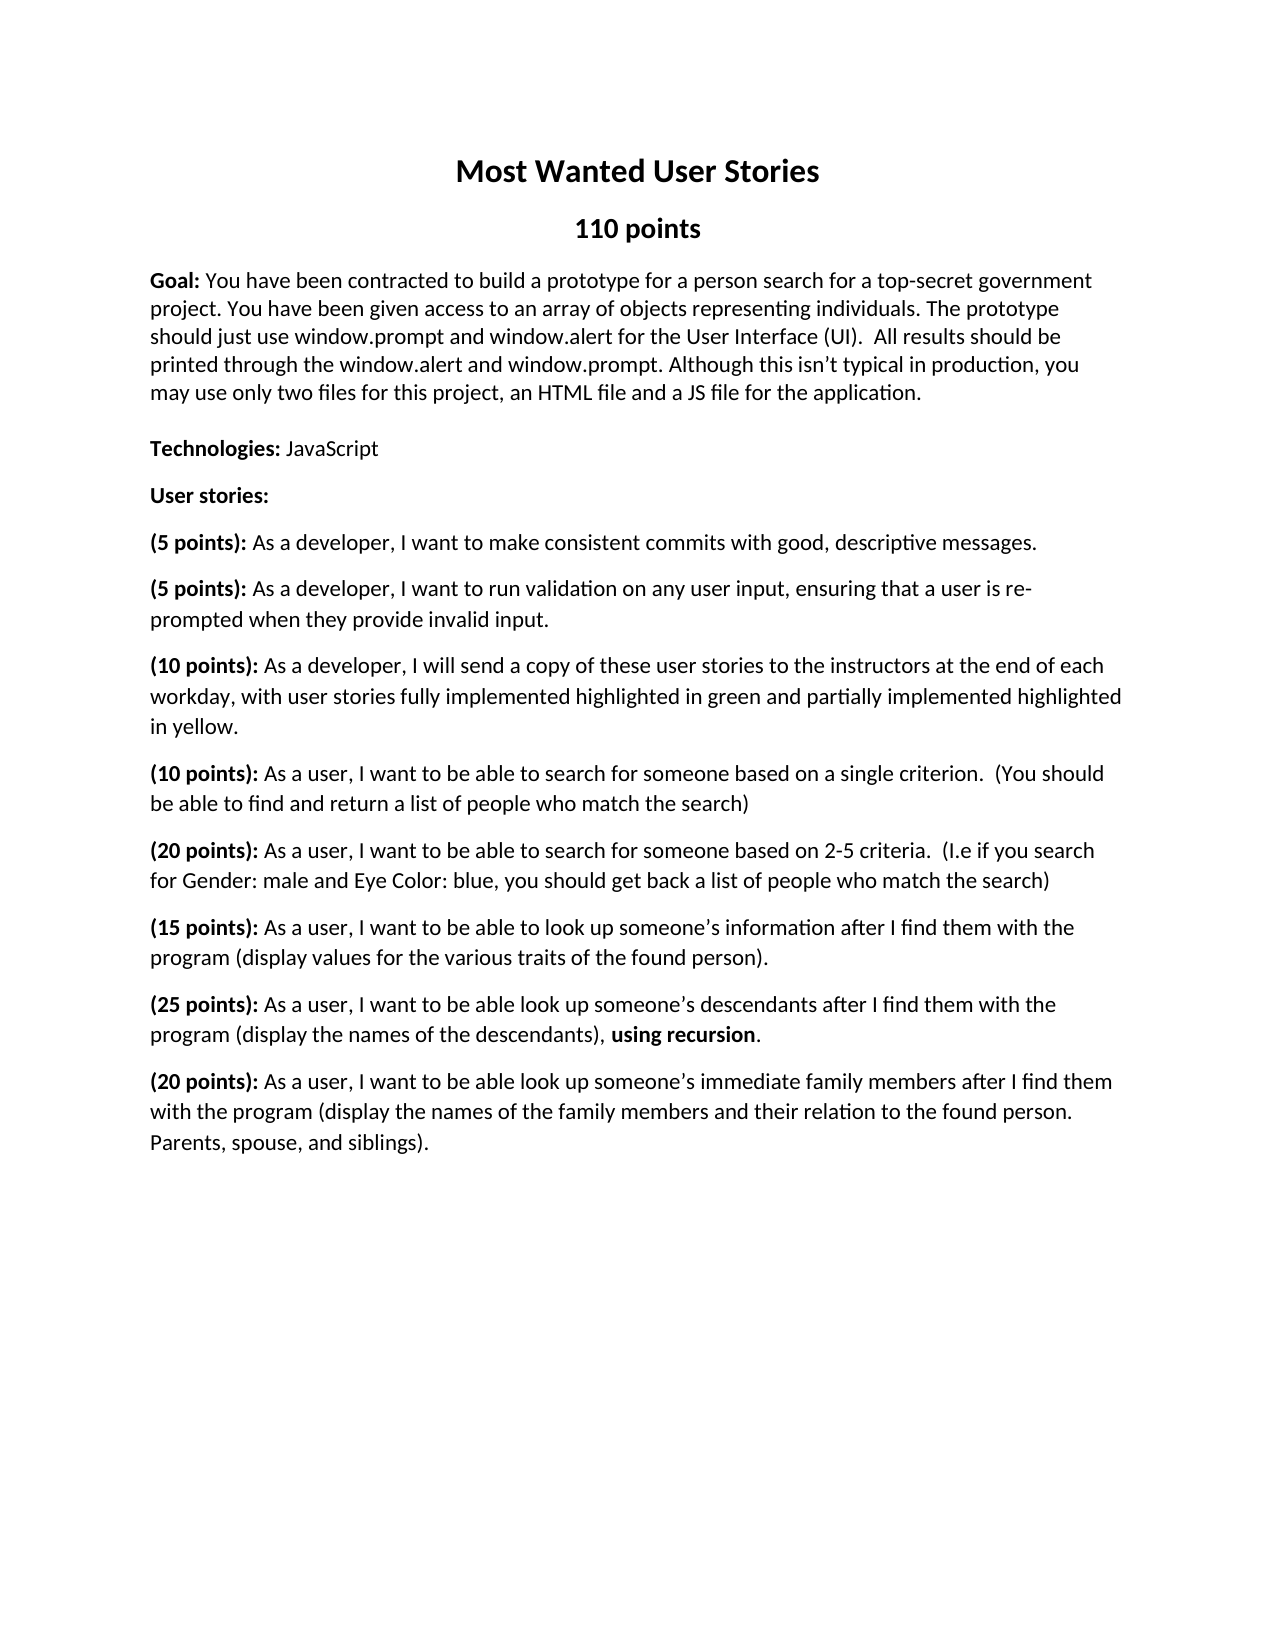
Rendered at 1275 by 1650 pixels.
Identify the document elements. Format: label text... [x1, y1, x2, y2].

text Goal: You have been contracted to build a prototype for a person search for a top-secret government project. You have been given access to an array of objects representing individuals. The prototype should just use window.prompt and window.alert for the User Interface (UI). All results should be printed through the window.alert and window.prompt. Although this isn’t typical in production, you may use only two files for this project, an HTML file and a JS file for the application. [150, 266, 1125, 434]
text (10 points): As a developer, I will send a copy of these user stories to the instructors at the end of each workday, with user stories fully implemented highlighted in green and partially implemented highlighted in yellow. [150, 652, 1125, 740]
text (15 points): As a user, I want to be able to look up someone’s information after I find them with the program (display values for the various traits of the found person). [150, 913, 1125, 971]
text 110 points [150, 211, 1125, 246]
text User stories: [150, 481, 1125, 509]
text (5 points): As a developer, I want to make consistent commits with good, descriptive messages. [150, 528, 1125, 556]
text (5 points): As a developer, I want to run validation on any user input, ensuring that a user is re-prompted when they provide invalid input. [150, 574, 1125, 633]
text (20 points): As a user, I want to be able to search for someone based on 2-5 criteria. (I.e if you search for Gender: male and Eye Color: blue, you should get back a list of people who match the search) [150, 836, 1125, 894]
text (10 points): As a user, I want to be able to search for someone based on a single criterion. (You should be able to find and return a list of people who match the search) [150, 759, 1125, 817]
text (25 points): As a user, I want to be able look up someone’s descendants after I find them with the program (display the names of the descendants), using recursion. [150, 990, 1125, 1048]
text Technologies: JavaScript [150, 434, 1125, 462]
text Most Wanted User Stories [150, 150, 1125, 191]
text (20 points): As a user, I want to be able look up someone’s immediate family members after I find them with the program (display the names of the family members and their relation to the found person. Parents, spouse, and siblings). [150, 1067, 1125, 1156]
